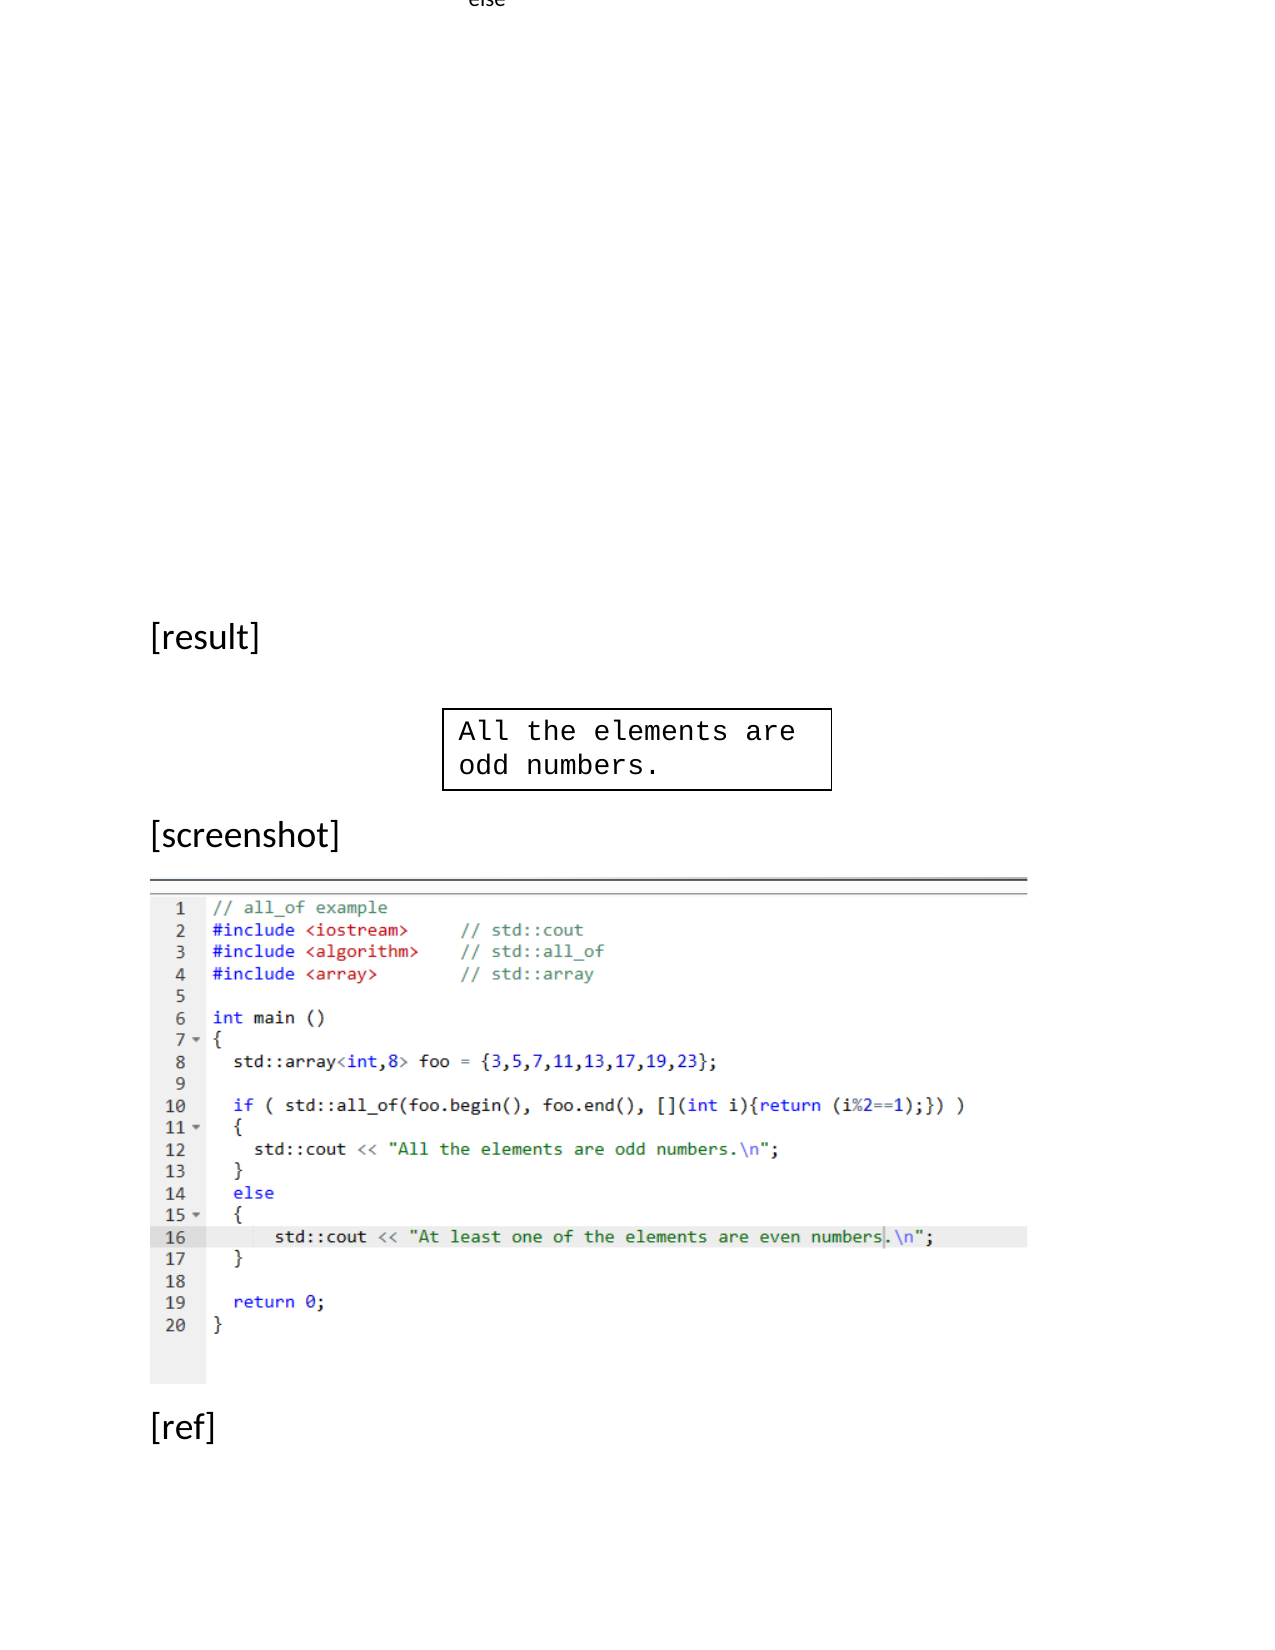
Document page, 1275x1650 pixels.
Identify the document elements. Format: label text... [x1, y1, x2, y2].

text [result] [150, 613, 1125, 659]
text [screenshot] [150, 811, 1125, 857]
picture [150, 877, 1028, 1384]
text [ref] [150, 1403, 1125, 1448]
